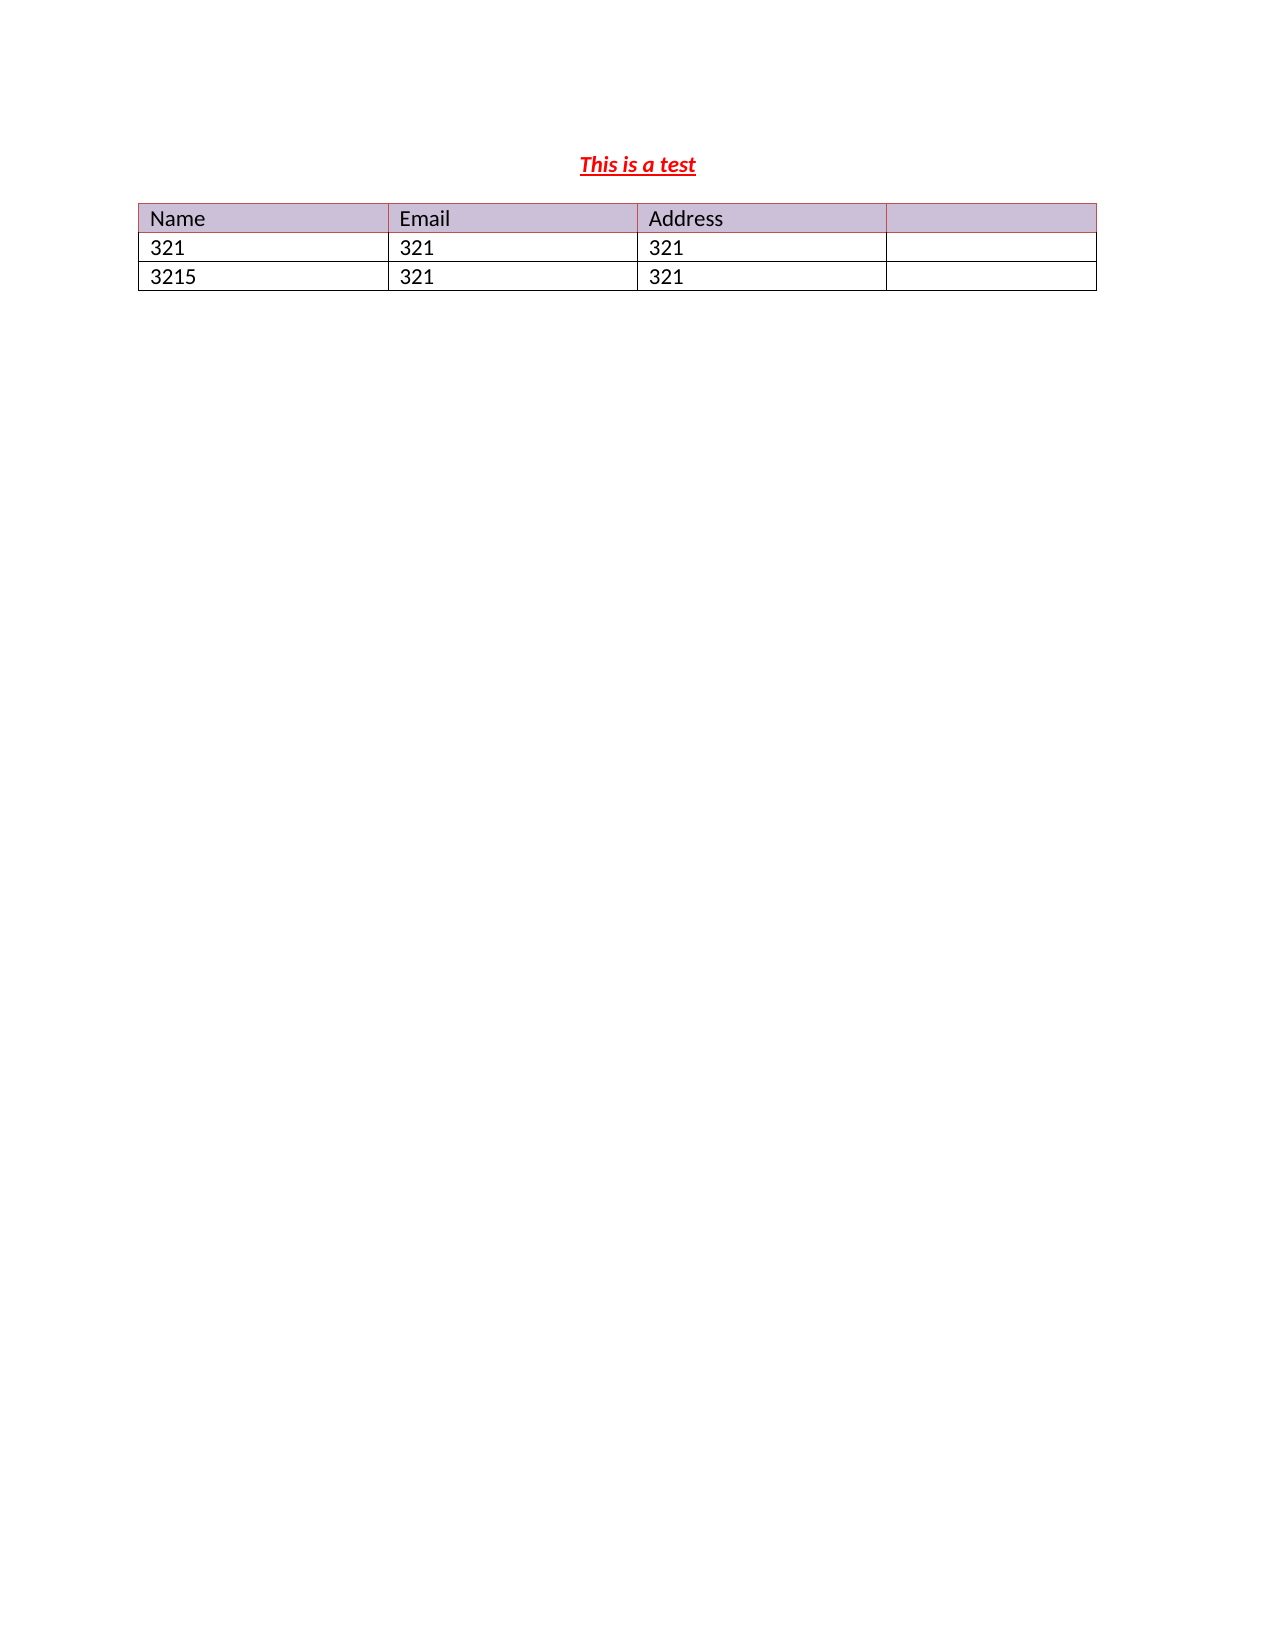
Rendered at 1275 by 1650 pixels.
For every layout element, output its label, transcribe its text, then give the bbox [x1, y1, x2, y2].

table_cell 321 [638, 233, 886, 261]
table_cell 321 [139, 233, 388, 261]
table_header Address [638, 204, 886, 232]
table_header Email [389, 204, 637, 232]
table_cell [887, 262, 1096, 290]
text This is a test [150, 150, 1125, 178]
table_cell 321 [638, 262, 886, 290]
table_cell [887, 233, 1096, 261]
table_cell 321 [389, 262, 637, 290]
table_cell 321 [389, 233, 637, 261]
table_header [887, 204, 1096, 232]
table_cell 3215 [139, 262, 388, 290]
table_header Name [139, 204, 388, 232]
